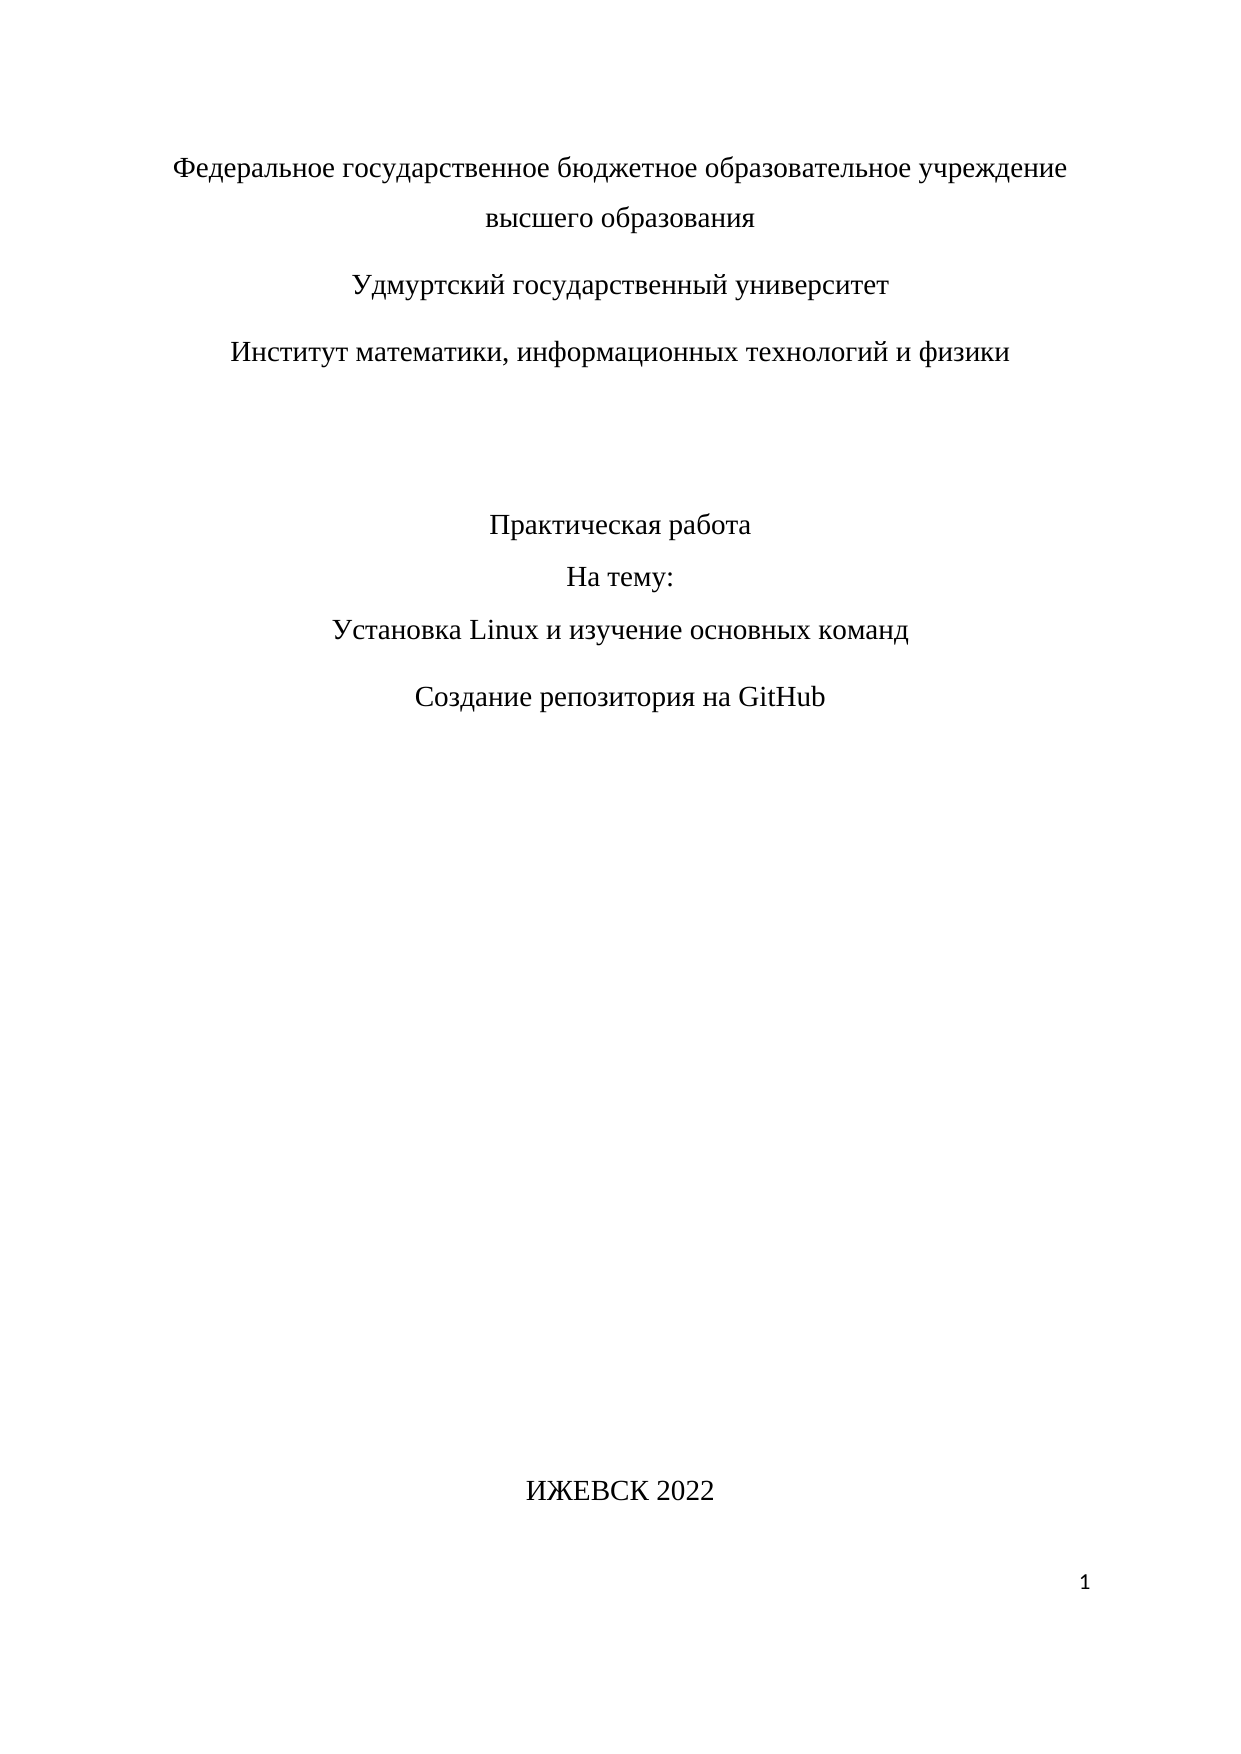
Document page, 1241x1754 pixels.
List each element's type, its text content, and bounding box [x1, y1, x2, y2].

text Создание репозитория на GitHub [150, 679, 1090, 713]
text На тему: [150, 559, 1090, 593]
text Федеральное государственное бюджетное образовательное учреждение высшего образования [150, 150, 1090, 234]
text Институт математики, информационных технологий и физики [150, 334, 1090, 368]
text Удмуртский государственный университет [150, 267, 1090, 301]
text Установка Linux и изучение основных команд [150, 612, 1090, 646]
text Практическая работа [150, 507, 1090, 540]
text ИЖЕВСК 2022 [150, 1473, 1090, 1506]
